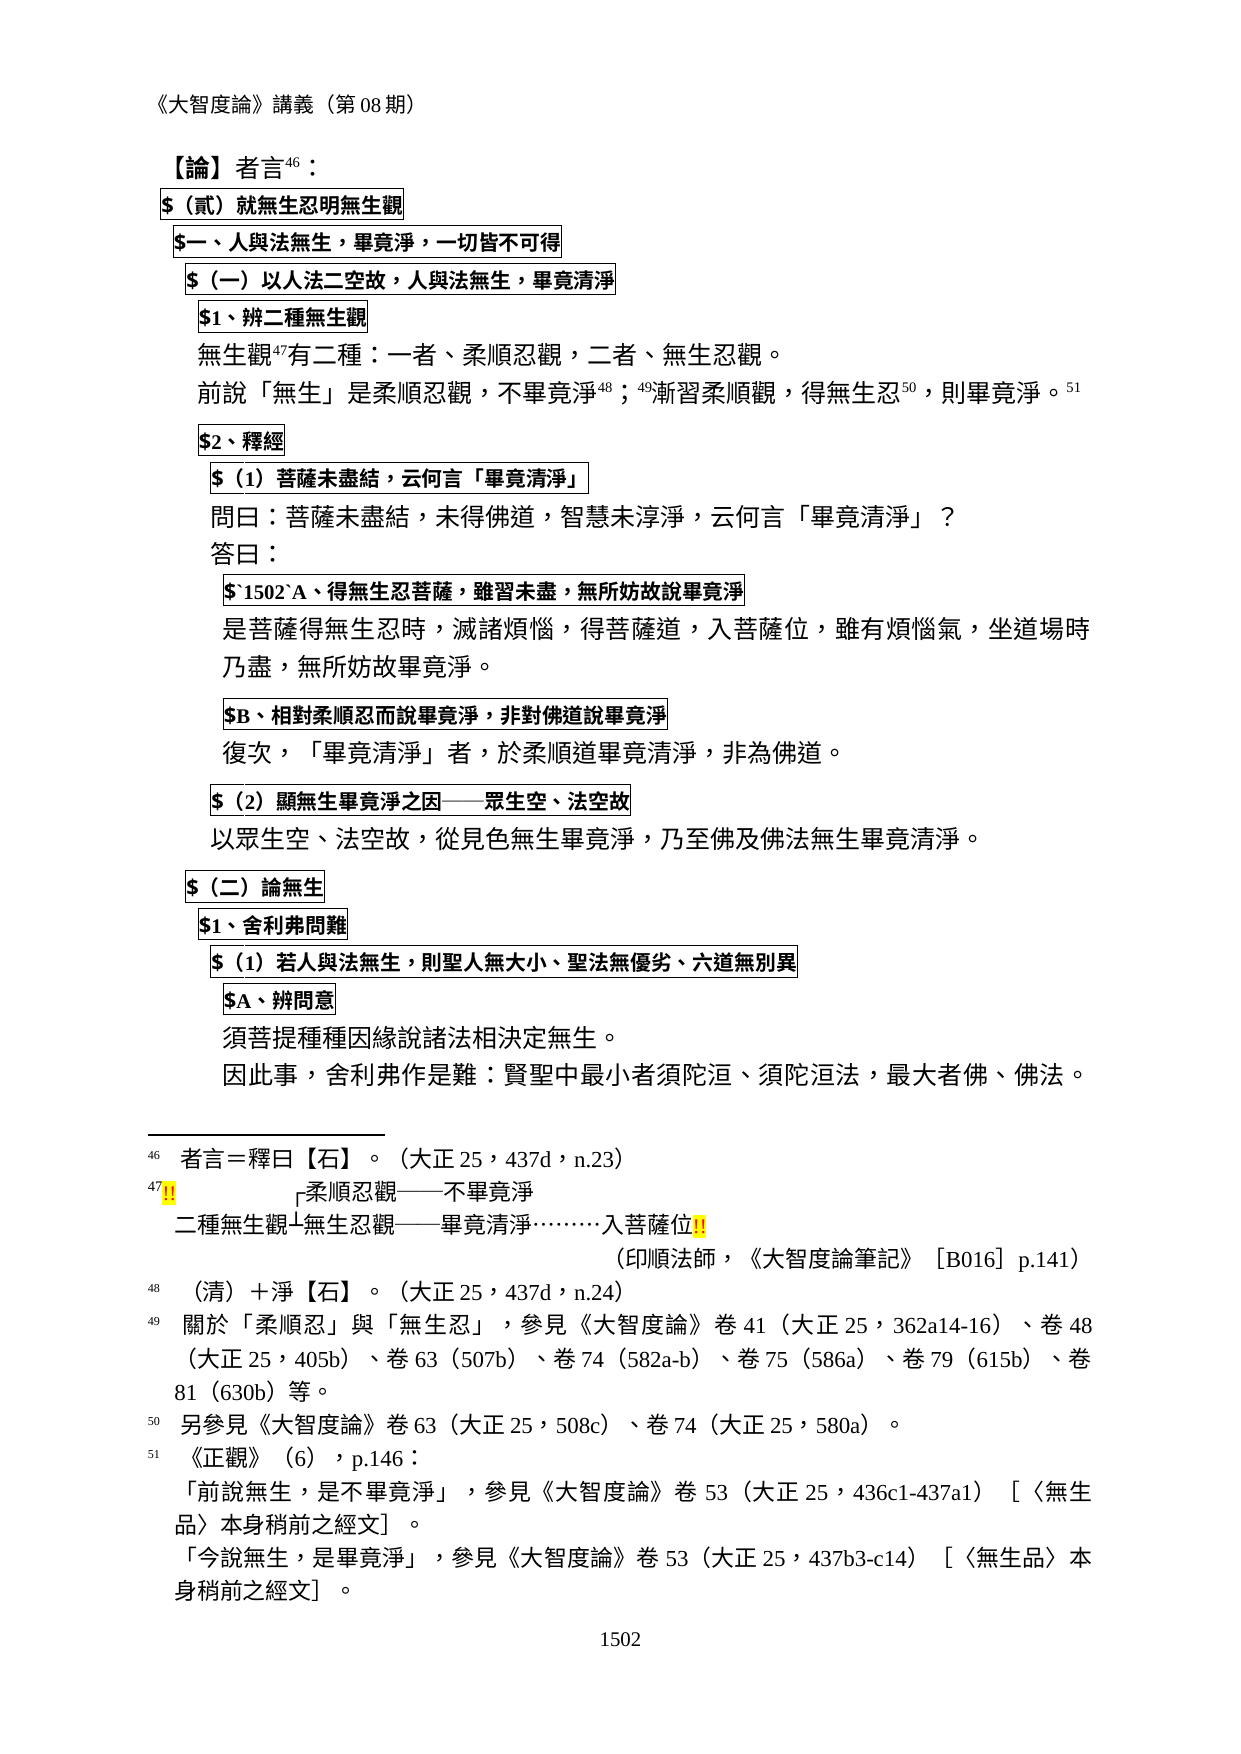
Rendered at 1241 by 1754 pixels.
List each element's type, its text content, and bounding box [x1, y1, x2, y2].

text $一、人與法無生，畢竟淨，一切皆不可得 [173, 223, 1092, 260]
text $（貳）就無生忍明無生觀 [160, 185, 1092, 223]
text 以眾生空、法空故，從見色無生畢竟淨，乃至佛及佛法無生畢竟清淨。 [210, 819, 1092, 856]
text $（1）菩薩未盡結，云何言「畢竟清淨」 [210, 459, 1092, 496]
text 答曰： [210, 534, 1092, 571]
text 因此事，舍利弗作是難：賢聖中最小者須陀洹、須陀洹法，最大者佛、佛法。若爾者，聖人無大無小，聖法亦無優劣，亦無六道別異──此略難；後問斷三結修道者，為廣難。 [223, 1055, 1092, 1093]
text 是菩薩得無生忍時，滅諸煩惱，得菩薩道，入菩薩位，雖有煩惱氣，坐道場時乃盡，無所妨故畢竟淨。 [223, 609, 1092, 684]
text 無生觀有二種：一者、柔順忍觀，二者、無生忍觀。 [198, 335, 1092, 373]
text $1、辨二種無生觀 [198, 298, 1092, 335]
text $1、舍利弗問難 [198, 905, 1092, 943]
text $2、釋經 [198, 421, 1092, 459]
text $（2）顯無生畢竟淨之因──眾生空、法空故 [210, 781, 1092, 819]
text 問曰：菩薩未盡結，未得佛道，智慧未淳淨，云何言「畢竟清淨」？ [210, 496, 1092, 534]
text 前說「無生」是柔順忍觀，不畢竟淨；漸習柔順觀，得無生忍，則畢竟淨。 [198, 373, 1092, 410]
text 復次，「畢竟清淨」者，於柔順道畢竟清淨，非為佛道。 [223, 733, 1092, 770]
text $B、相對柔順忍而說畢竟淨，非對佛道說畢竟淨 [223, 695, 1092, 733]
text 須菩提種種因緣說諸法相決定無生。 [223, 1018, 1092, 1055]
text $（二）論無生 [185, 868, 1092, 905]
text $`1502`A、得無生忍菩薩，雖習未盡，無所妨故說畢竟淨 [223, 571, 1092, 609]
text $（1）若人與法無生，則聖人無大小、聖法無優劣、六道無別異 [210, 943, 1092, 980]
text $（一）以人法二空故，人與法無生，畢竟清淨 [185, 260, 1092, 298]
text $A、辨問意 [223, 980, 1092, 1018]
text 【論】者言： [160, 148, 1092, 185]
